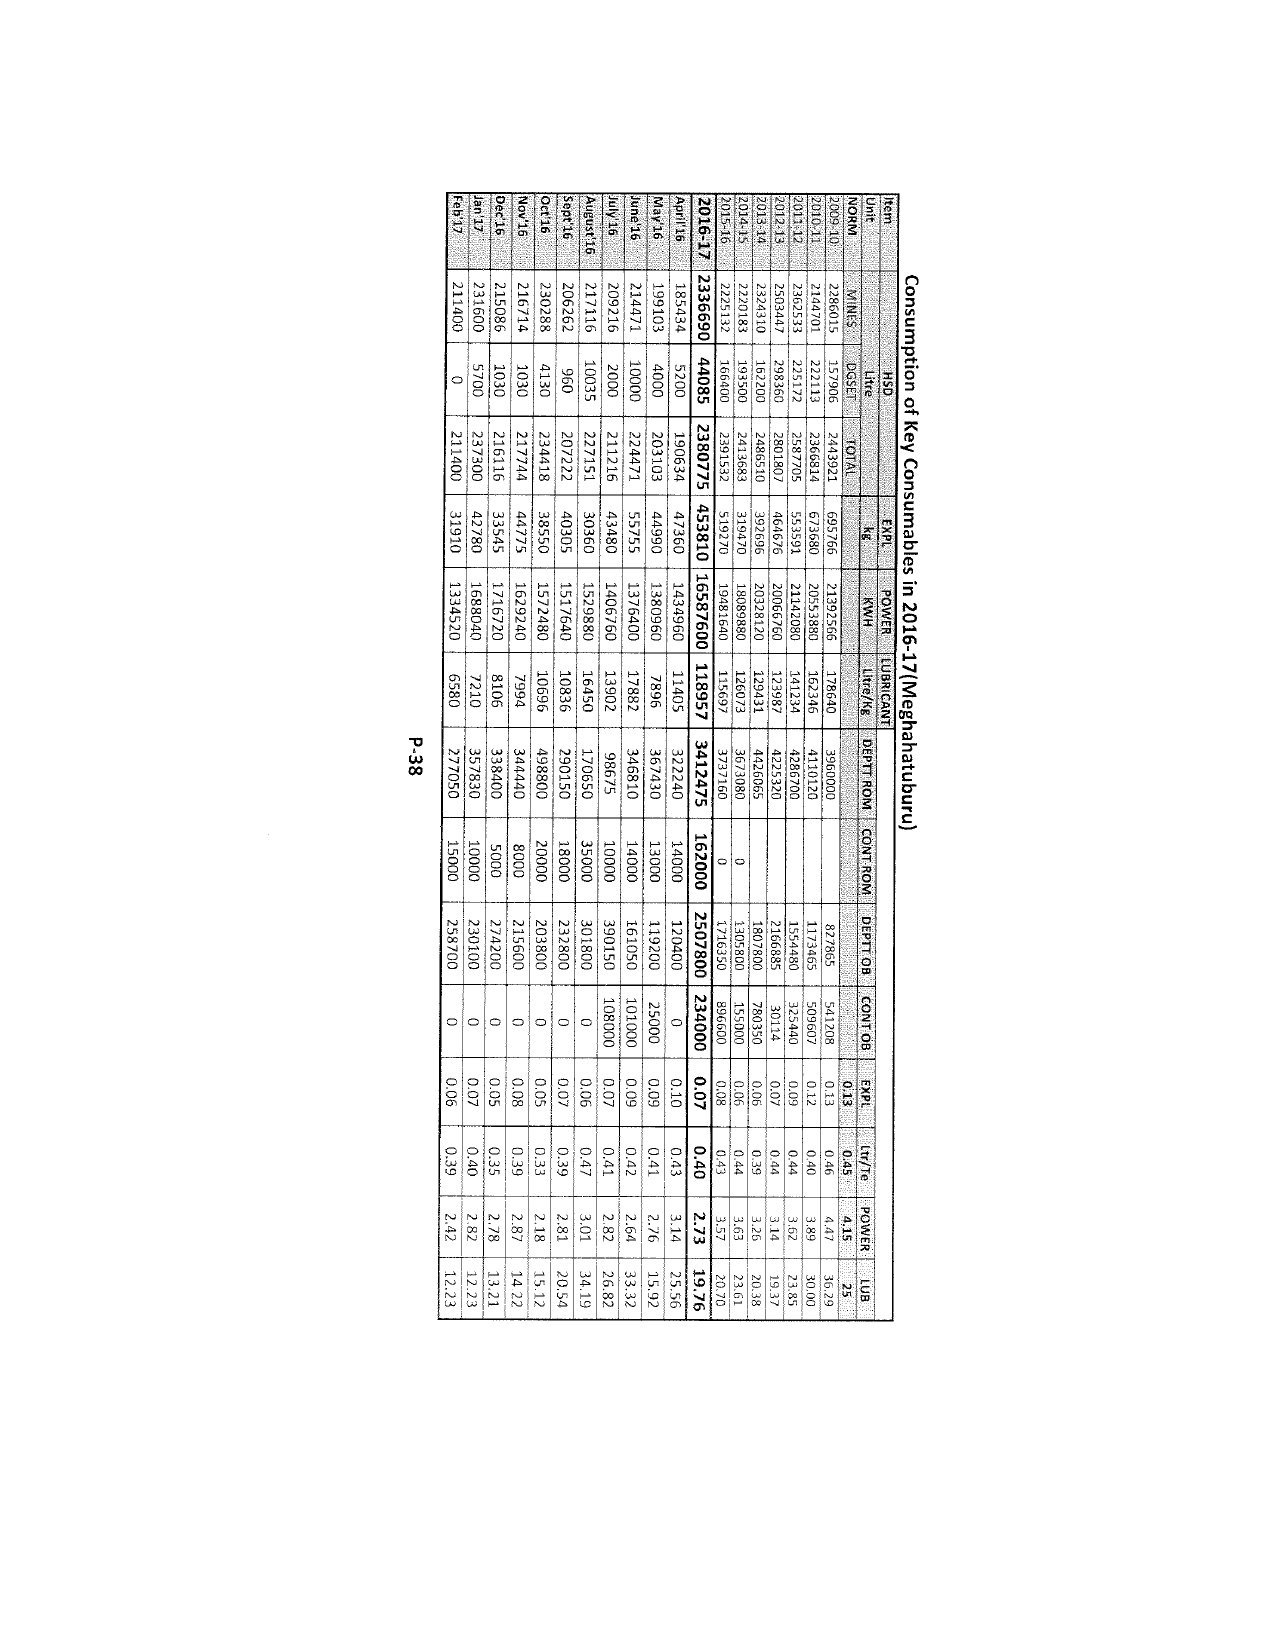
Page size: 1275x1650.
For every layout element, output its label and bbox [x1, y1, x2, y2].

picture [187, 74, 1082, 1347]
